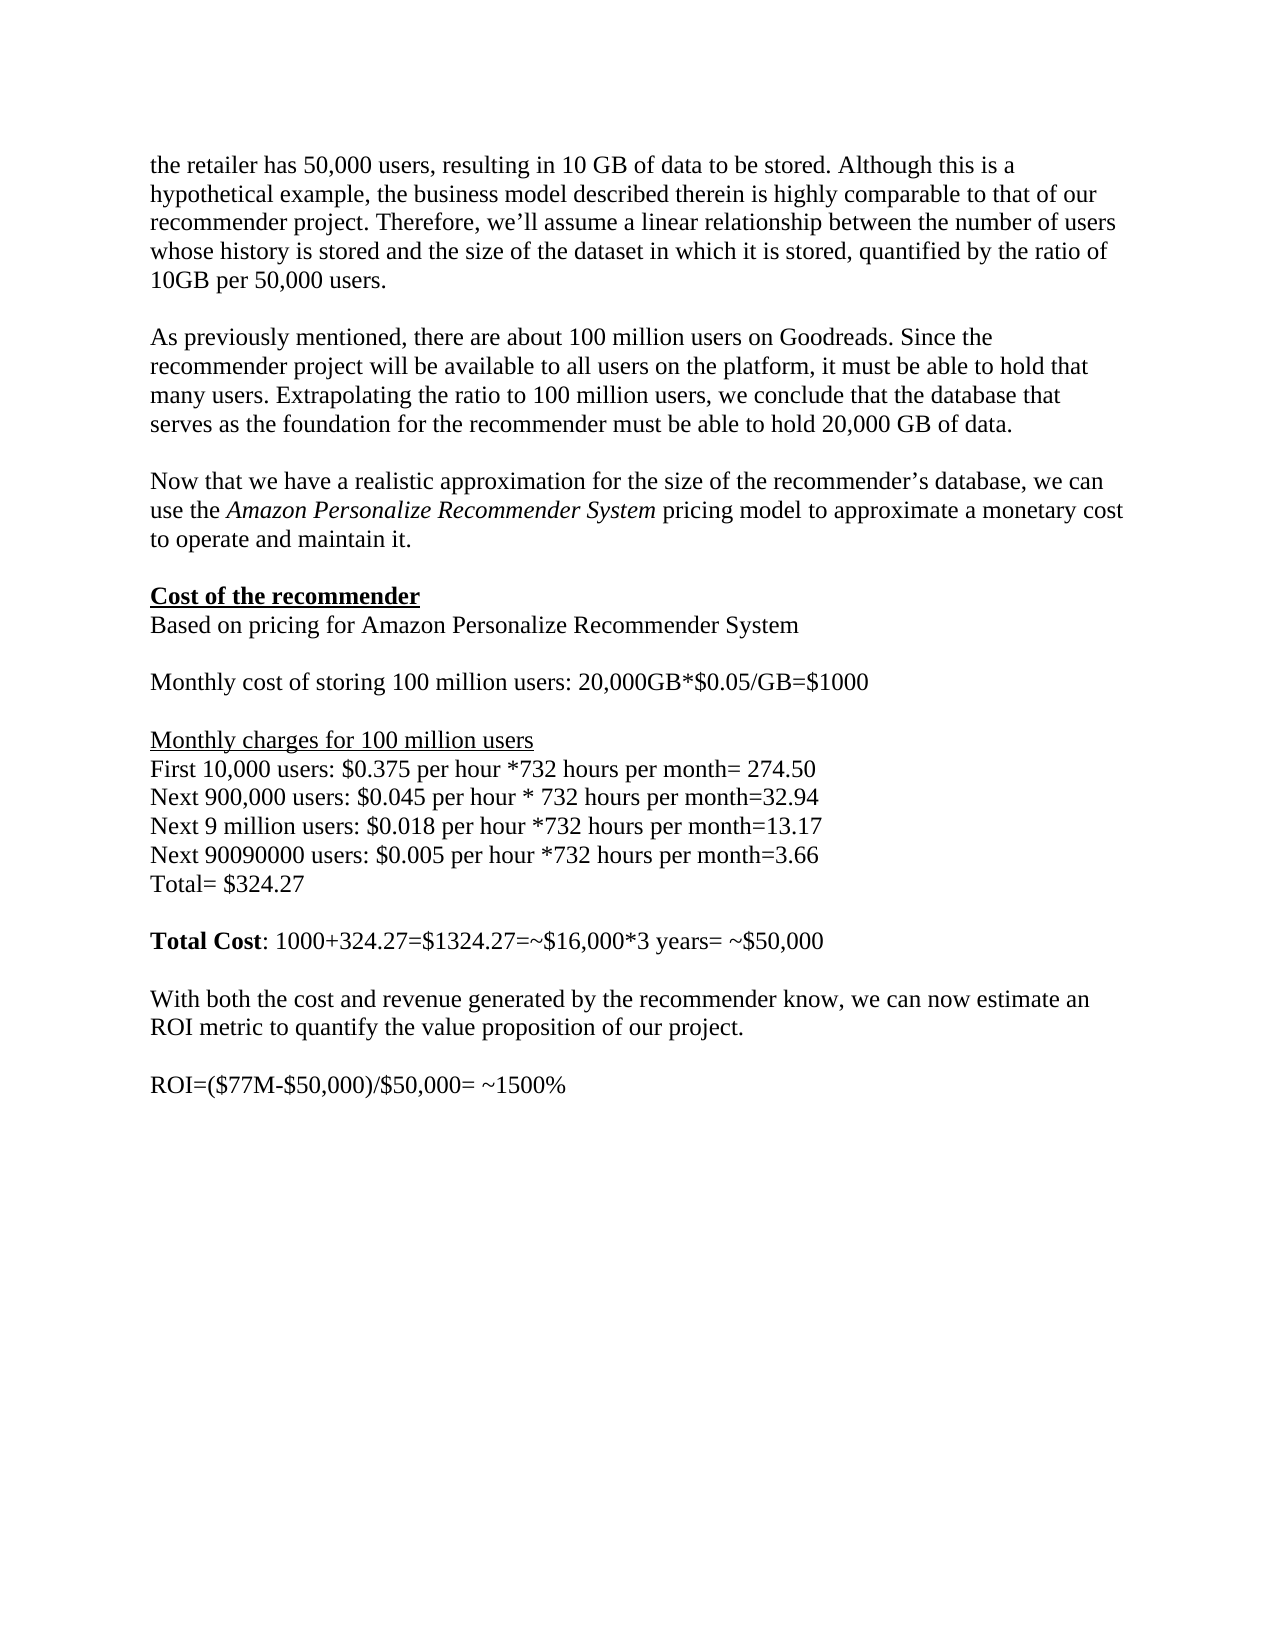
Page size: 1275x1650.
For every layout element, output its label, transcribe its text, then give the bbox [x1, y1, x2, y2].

text As previously mentioned, there are about 100 million users on Goodreads. Since the recommender project will be available to all users on the platform, it must be able to hold that many users. Extrapolating the ratio to 100 million users, we conclude that the database that serves as the foundation for the recommender must be able to hold 20,000 GB of data. [150, 322, 1125, 437]
text Total= $324.27 [150, 869, 1125, 897]
text Monthly cost of storing 100 million users: 20,000GB*$0.05/GB=$1000 [150, 667, 1125, 696]
text Based on pricing for Amazon Personalize Recommender System [150, 610, 1125, 639]
text Cost of the recommender [150, 581, 1125, 610]
text First 10,000 users: $0.375 per hour *732 hours per month= 274.50 [150, 754, 1125, 782]
text Next 9 million users: $0.018 per hour *732 hours per month=13.17 [150, 811, 1125, 840]
text Next 900,000 users: $0.045 per hour * 732 hours per month=32.94 [150, 782, 1125, 811]
text Now that we have a realistic approximation for the size of the recommender’s database, we can use the Amazon Personalize Recommender System pricing model to approximate a monetary cost to operate and maintain it. [150, 466, 1125, 552]
text Total Cost: 1000+324.27=$1324.27=~$16,000*3 years= ~$50,000 [150, 926, 1125, 955]
text Monthly charges for 100 million users [150, 725, 1125, 754]
text With both the cost and revenue generated by the recommender know, we can now estimate an ROI metric to quantify the value proposition of our project. [150, 984, 1125, 1041]
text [150, 150, 1125, 294]
text ROI=($77M-$50,000)/$50,000= ~1500% [150, 1070, 1125, 1099]
text Next 90090000 users: $0.005 per hour *732 hours per month=3.66 [150, 840, 1125, 869]
